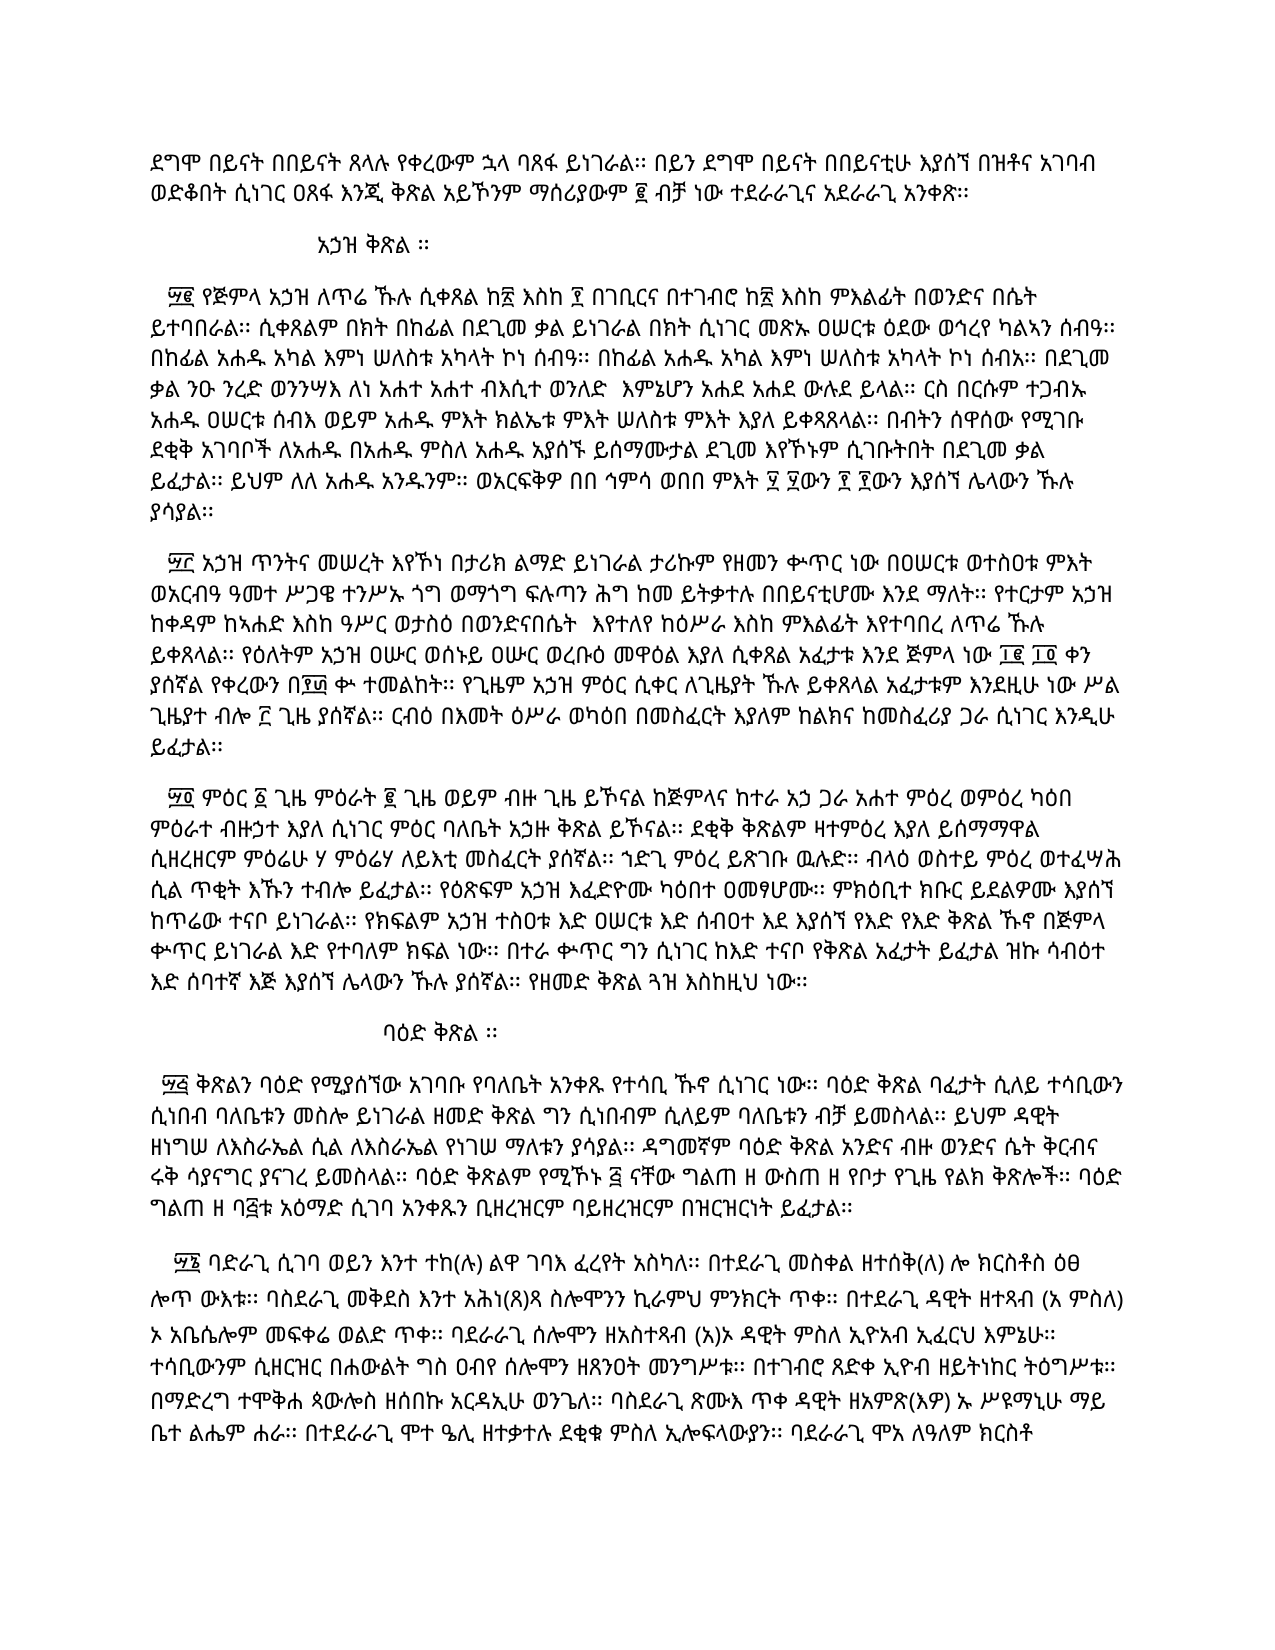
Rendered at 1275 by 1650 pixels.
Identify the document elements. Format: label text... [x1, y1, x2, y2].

text ፵፭ ቅጽልን ባዕድ የሚያሰኘው አገባቡ የባለቤት አንቀጹ የተሳቢ ኹኖ ሲነገር ነው፡፡ ባዕድ ቅጽል ባፈታት ሲለይ ተሳቢውን ሲነበብ ባለቤቱን መስሎ ይነገራል ዘመድ ቅጽል ግን ሲነበብም ሲለይም ባለቤቱን ብቻ ይመስላል፡፡ ይህም ዳዊት ዘነግሠ ለእስራኤል ሲል ለእስራኤል የነገሠ ማለቱን ያሳያል፡፡ ዳግመኛም ባዕድ ቅጽል አንድና ብዙ ወንድና ሴት ቅርብና ሩቅ ሳያናግር ያናገረ ይመስላል፡፡ ባዕድ ቅጽልም የሚኾኑ ፭ ናቸው ግልጠ ዘ ውስጠ ዘ የቦታ የጊዜ የልክ ቅጽሎች፡፡ ባዕድ ግልጠ ዘ ባ፭ቱ አዕማድ ሲገባ አንቀጹን ቢዘረዝርም ባይዘረዝርም በዝርዝርነት ይፈታል፡፡ [150, 1073, 1125, 1222]
text ፵፬ ምዕር ፩ ጊዜ ምዕራት ፪ ጊዜ ወይም ብዙ ጊዜ ይኾናል ከጅምላና ከተራ አኃ ጋራ አሐተ ምዕረ ወምዕረ ካዕበ ምዕራተ ብዙኃተ እያለ ሲነገር ምዕር ባለቤት አኃዙ ቅጽል ይኾናል፡፡ ደቂቅ ቅጽልም ዛተምዕረ እያለ ይሰማማዋል ሲዘረዘርም ምዕሬሁ ሃ ምዕሬሃ ለይእቲ መስፈርት ያሰኛል፡፡ ኀድጊ ምዕረ ይጽገቡ ዉሉድ፡፡ ብላዕ ወስተይ ምዕረ ወተፈሣሕ ሲል ጥቂት እኹን ተብሎ ይፈታል፡፡ የዕጽፍም አኃዝ እፈድዮሙ ካዕበተ ዐመፃሆሙ፡፡ ምክዕቢተ ክቡር ይደልዎሙ እያሰኘ ከጥሬው ተናቦ ይነገራል፡፡ የክፍልም አኃዝ ተስዐቱ እድ ዐሠርቱ እድ ሰብዐተ እደ እያሰኘ የእድ የእድ ቅጽል ኹኖ በጅምላ ቍጥር ይነገራል እድ የተባለም ክፍል ነው፡፡ በተራ ቍጥር ግን ሲነገር ከእድ ተናቦ የቅጽል አፈታት ይፈታል ዝኩ ሳብዕተ እድ ሰባተኛ እጅ እያሰኘ ሌላውን ኹሉ ያሰኛል፡፡ የዘመድ ቅጽል ጓዝ እስከዚህ ነው፡፡ [150, 785, 1125, 996]
text ፵፪ የጅምላ አኃዝ ለጥሬ ኹሉ ሲቀጸል ከ፳ እስከ ፻ በገቢርና በተገብሮ ከ፳ እስከ ምእልፊት በወንድና በሴት ይተባበራል፡፡ ሲቀጸልም በክት በከፊል በደጊመ ቃል ይነገራል በክት ሲነገር መጽኡ ዐሠርቱ ዕደው ወኅረየ ካልኣን ሰብዓ፡፡ በከፊል አሐዱ አካል እምነ ሠለስቱ አካላት ኮነ ሰብዓ፡፡ በከፊል አሐዱ አካል እምነ ሠለስቱ አካላት ኮነ ሰብአ፡፡ በደጊመ ቃል ንዑ ንረድ ወንንሣእ ለነ አሐተ አሐተ ብእሲተ ወንለድ እምኔሆን አሐደ አሐደ ውሉደ ይላል፡፡ ርስ በርሱም ተጋብኡ አሐዱ ዐሠርቱ ሰብእ ወይም አሐዱ ምእት ክልኤቱ ምእት ሠለስቱ ምእት እያለ ይቀጻጸላል፡፡ በብትን ሰዋሰው የሚገቡ ደቂቅ አገባቦች ለአሐዱ በአሐዱ ምስለ አሐዱ አያሰኙ ይሰማሙታል ደጊመ እየኾኑም ሲገቡትበት በደጊመ ቃል ይፈታል፡፡ ይህም ለለ አሐዱ አንዱንም፡፡ ወአርፍቅዎ በበ ኅምሳ ወበበ ምእት ፶ ፶ውን ፻ ፻ውን እያሰኘ ሌላውን ኹሉ ያሳያል፡፡ [150, 284, 1125, 525]
text አኃዝ ቅጽል ፡፡ [150, 232, 1125, 259]
text ባዕድ ቅጽል ፡፡ [150, 1021, 1125, 1047]
text ፵፫ አኃዝ ጥንትና መሠረት እየኾነ በታሪክ ልማድ ይነገራል ታሪኩም የዘመን ቍጥር ነው በዐሠርቱ ወተስዐቱ ምእት ወአርብዓ ዓመተ ሥጋዌ ተንሥኡ ጎግ ወማጎግ ፍሉጣን ሕግ ከመ ይትቃተሉ በበይናቲሆሙ እንደ ማለት፡፡ የተርታም አኃዝ ከቀዳም ከኣሐድ እስከ ዓሥር ወታስዕ በወንድናበሴት እየተለየ ከዕሥራ እስከ ምእልፊት እየተባበረ ለጥሬ ኹሉ ይቀጸላል፡፡ የዕለትም አኃዝ ዐሡር ወሰኑይ ዐሡር ወረቡዕ መዋዕል እያለ ሲቀጸል አፈታቱ እንደ ጅምላ ነው ፲፪ ፲፬ ቀን ያሰኛል የቀረውን በ፻፴ ቍ ተመልከት፡፡ የጊዜም አኃዝ ምዕር ሲቀር ለጊዜያት ኹሉ ይቀጸላል አፈታቱም እንደዚሁ ነው ሥል ጊዜያተ ብሎ ፫ ጊዜ ያሰኛል፡፡ ርብዕ በእመት ዕሥራ ወካዕበ በመስፈርት እያለም ከልክና ከመስፈሪያ ጋራ ሲነገር እንዲሁ ይፈታል፡፡ [150, 550, 1125, 761]
